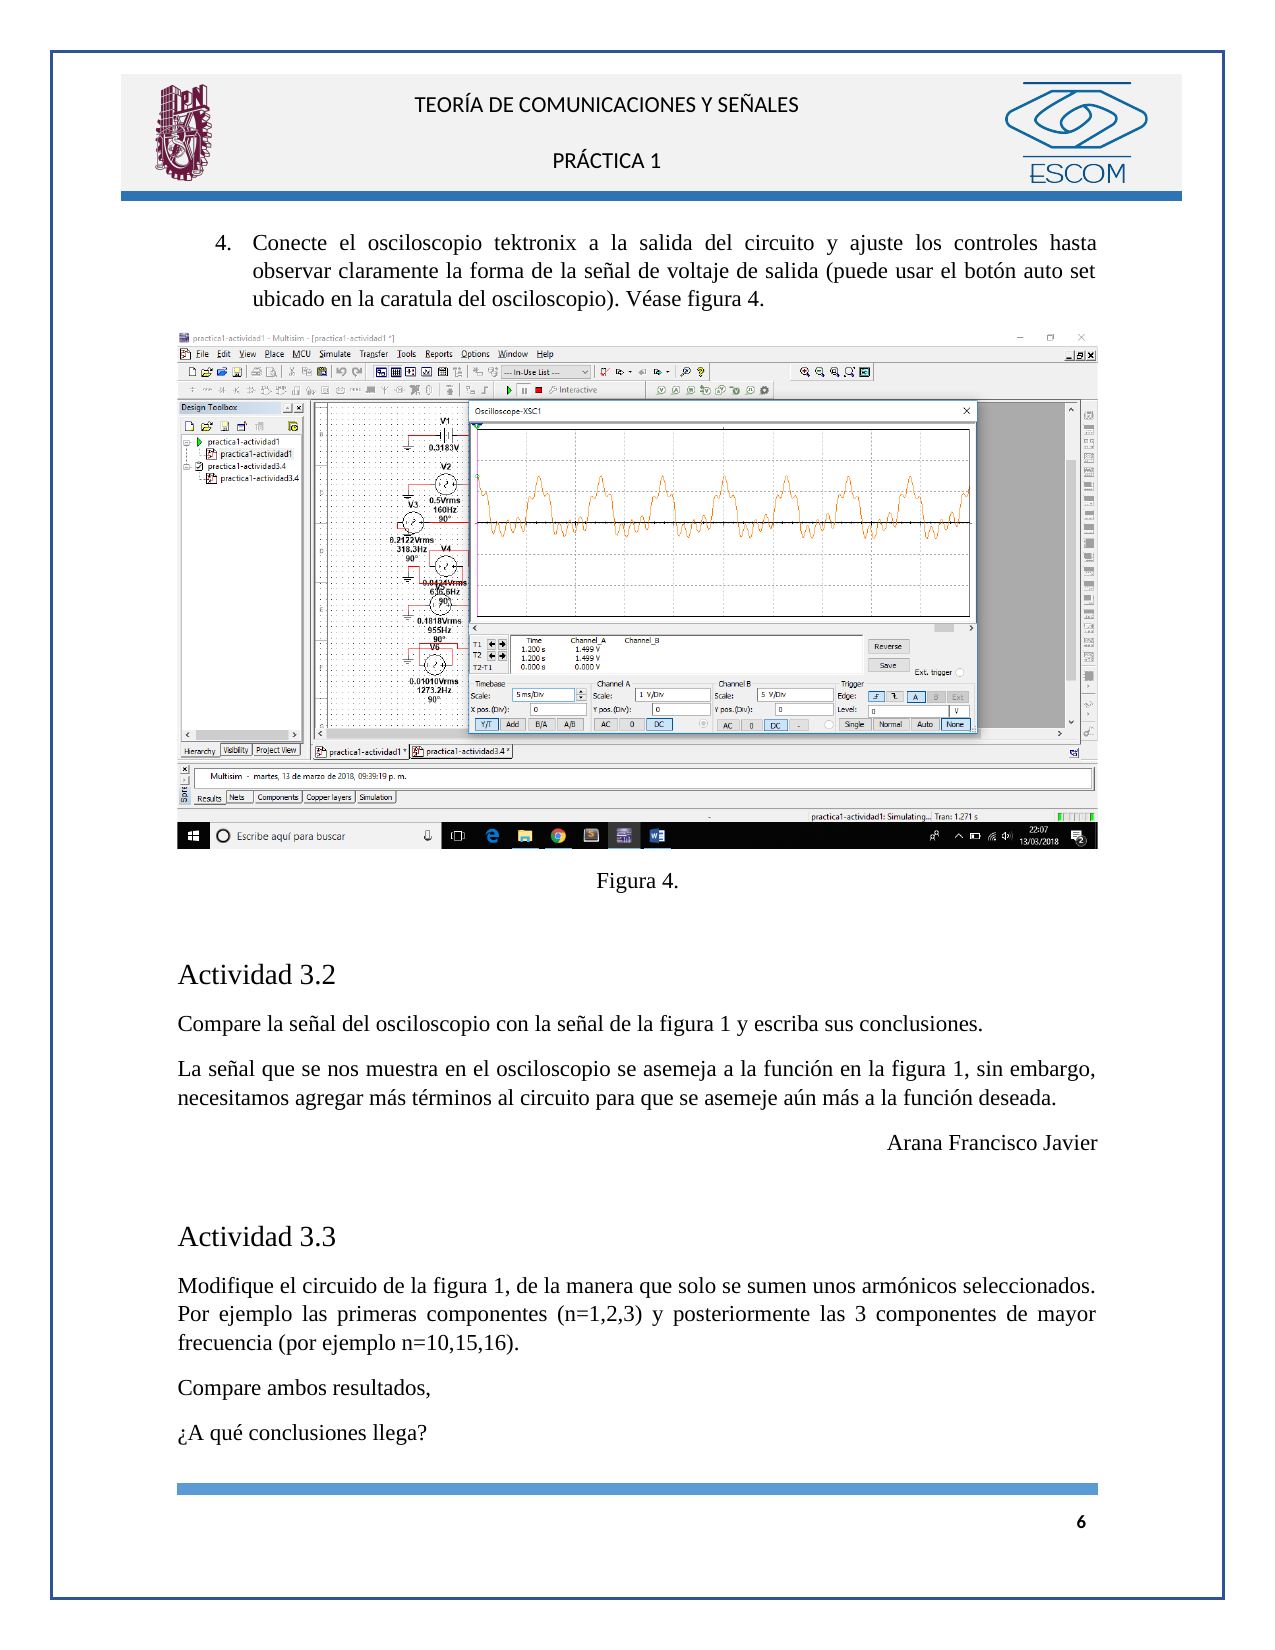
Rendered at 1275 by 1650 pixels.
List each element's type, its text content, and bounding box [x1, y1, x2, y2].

picture [1005, 82, 1148, 183]
text Compare la señal del osciloscopio con la señal de la figura 1 y escriba sus conclusiones. [177, 1010, 1098, 1036]
list Conecte el osciloscopio tektronix a la salida del circuito y ajuste los controles hasta observar claramente la forma de la señal de voltaje de salida (puede usar el botón auto set ubicado en la caratula del osciloscopio). Véase figura 4. [215, 228, 1098, 312]
text Compare ambos resultados, [177, 1374, 1098, 1400]
text Actividad 3.3 [177, 1219, 1098, 1252]
picture [150, 81, 213, 184]
text Actividad 3.2 [177, 957, 1098, 991]
text ¿A qué conclusiones llega? [177, 1419, 1098, 1445]
text Modifique el circuido de la figura 1, de la manera que solo se sumen unos armónicos seleccionados. Por ejemplo las primeras componentes (n=1,2,3) y posteriormente las 3 componentes de mayor frecuencia (por ejemplo n=10,15,16). [177, 1272, 1098, 1355]
text La señal que se nos muestra en el osciloscopio se asemeja a la función en la figura 1, sin embargo, necesitamos agregar más términos al circuito para que se asemeje aún más a la función deseada. [177, 1055, 1098, 1110]
text Figura 4. [177, 867, 1098, 893]
text Arana Francisco Javier [177, 1129, 1098, 1155]
picture [177, 330, 1098, 849]
